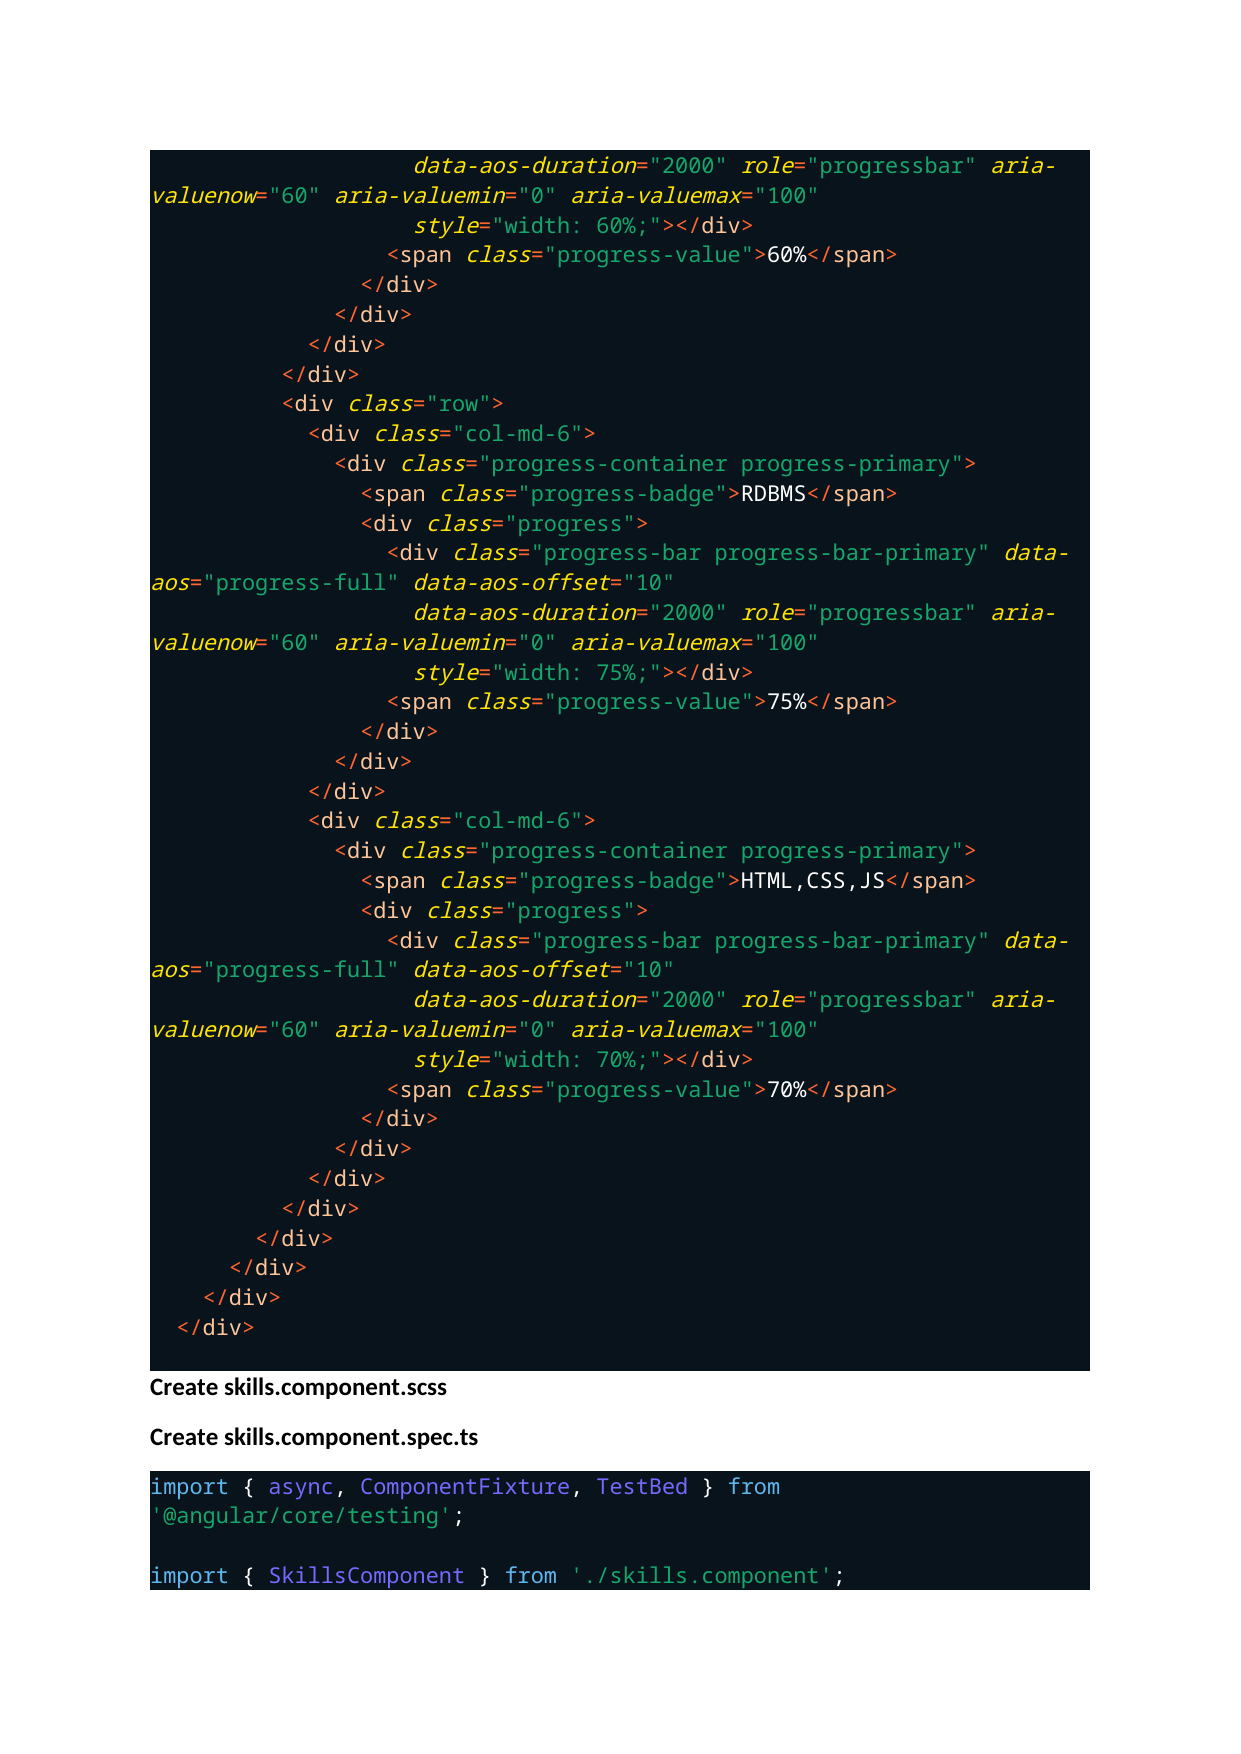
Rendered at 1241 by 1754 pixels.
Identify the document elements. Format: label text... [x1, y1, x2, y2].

text <div class="col-md-6"> [150, 418, 1090, 448]
text </div> [150, 746, 1090, 776]
text <div class="col-md-6"> [150, 805, 1090, 835]
text <span class="progress-value">70%</span> [150, 1073, 1090, 1103]
text </div> [150, 329, 1090, 358]
text </div> [150, 1252, 1090, 1282]
text </div> [150, 358, 1090, 388]
text <span class="progress-value">60%</span> [150, 239, 1090, 269]
text </div> [150, 1193, 1090, 1222]
text data-aos-duration="2000" role="progressbar" aria-valuenow="60" aria-valuemin="0" aria-valuemax="100" [150, 597, 1090, 656]
text <span class="progress-badge">HTML,CSS,JS</span> [150, 865, 1090, 895]
text <div class="row"> [150, 388, 1090, 418]
text <div class="progress-container progress-primary"> [150, 835, 1090, 865]
text import { async, ComponentFixture, TestBed } from '@angular/core/testing'; [150, 1471, 1090, 1530]
text <div class="progress-container progress-primary"> [150, 448, 1090, 478]
text </div> [150, 716, 1090, 746]
text data-aos-duration="2000" role="progressbar" aria-valuenow="60" aria-valuemin="0" aria-valuemax="100" [150, 984, 1090, 1044]
text <span class="progress-value">75%</span> [150, 686, 1090, 716]
text </div> [150, 1103, 1090, 1133]
text <div class="progress-bar progress-bar-primary" data-aos="progress-full" data-aos-offset="10" [150, 537, 1090, 597]
text </div> [150, 269, 1090, 299]
text <div class="progress-bar progress-bar-primary" data-aos="progress-full" data-aos-offset="10" [150, 924, 1090, 984]
text style="width: 60%;"></div> [150, 209, 1090, 239]
text </div> [150, 1282, 1090, 1312]
text </div> [150, 776, 1090, 805]
text </div> [150, 1222, 1090, 1252]
text <div class="progress"> [150, 507, 1090, 537]
text style="width: 70%;"></div> [150, 1044, 1090, 1073]
text <span class="progress-badge">RDBMS</span> [150, 478, 1090, 507]
text import { SkillsComponent } from './skills.component'; [150, 1560, 1090, 1590]
text data-aos-duration="2000" role="progressbar" aria-valuenow="60" aria-valuemin="0" aria-valuemax="100" [150, 150, 1090, 209]
text </div> [150, 299, 1090, 329]
text </div> [150, 1133, 1090, 1163]
text style="width: 75%;"></div> [150, 656, 1090, 686]
text </div> [150, 1312, 1090, 1342]
text </div> [150, 1163, 1090, 1193]
text <div class="progress"> [150, 895, 1090, 924]
text Create skills.component.spec.ts [150, 1421, 1090, 1452]
text Create skills.component.scss [150, 1371, 1090, 1402]
